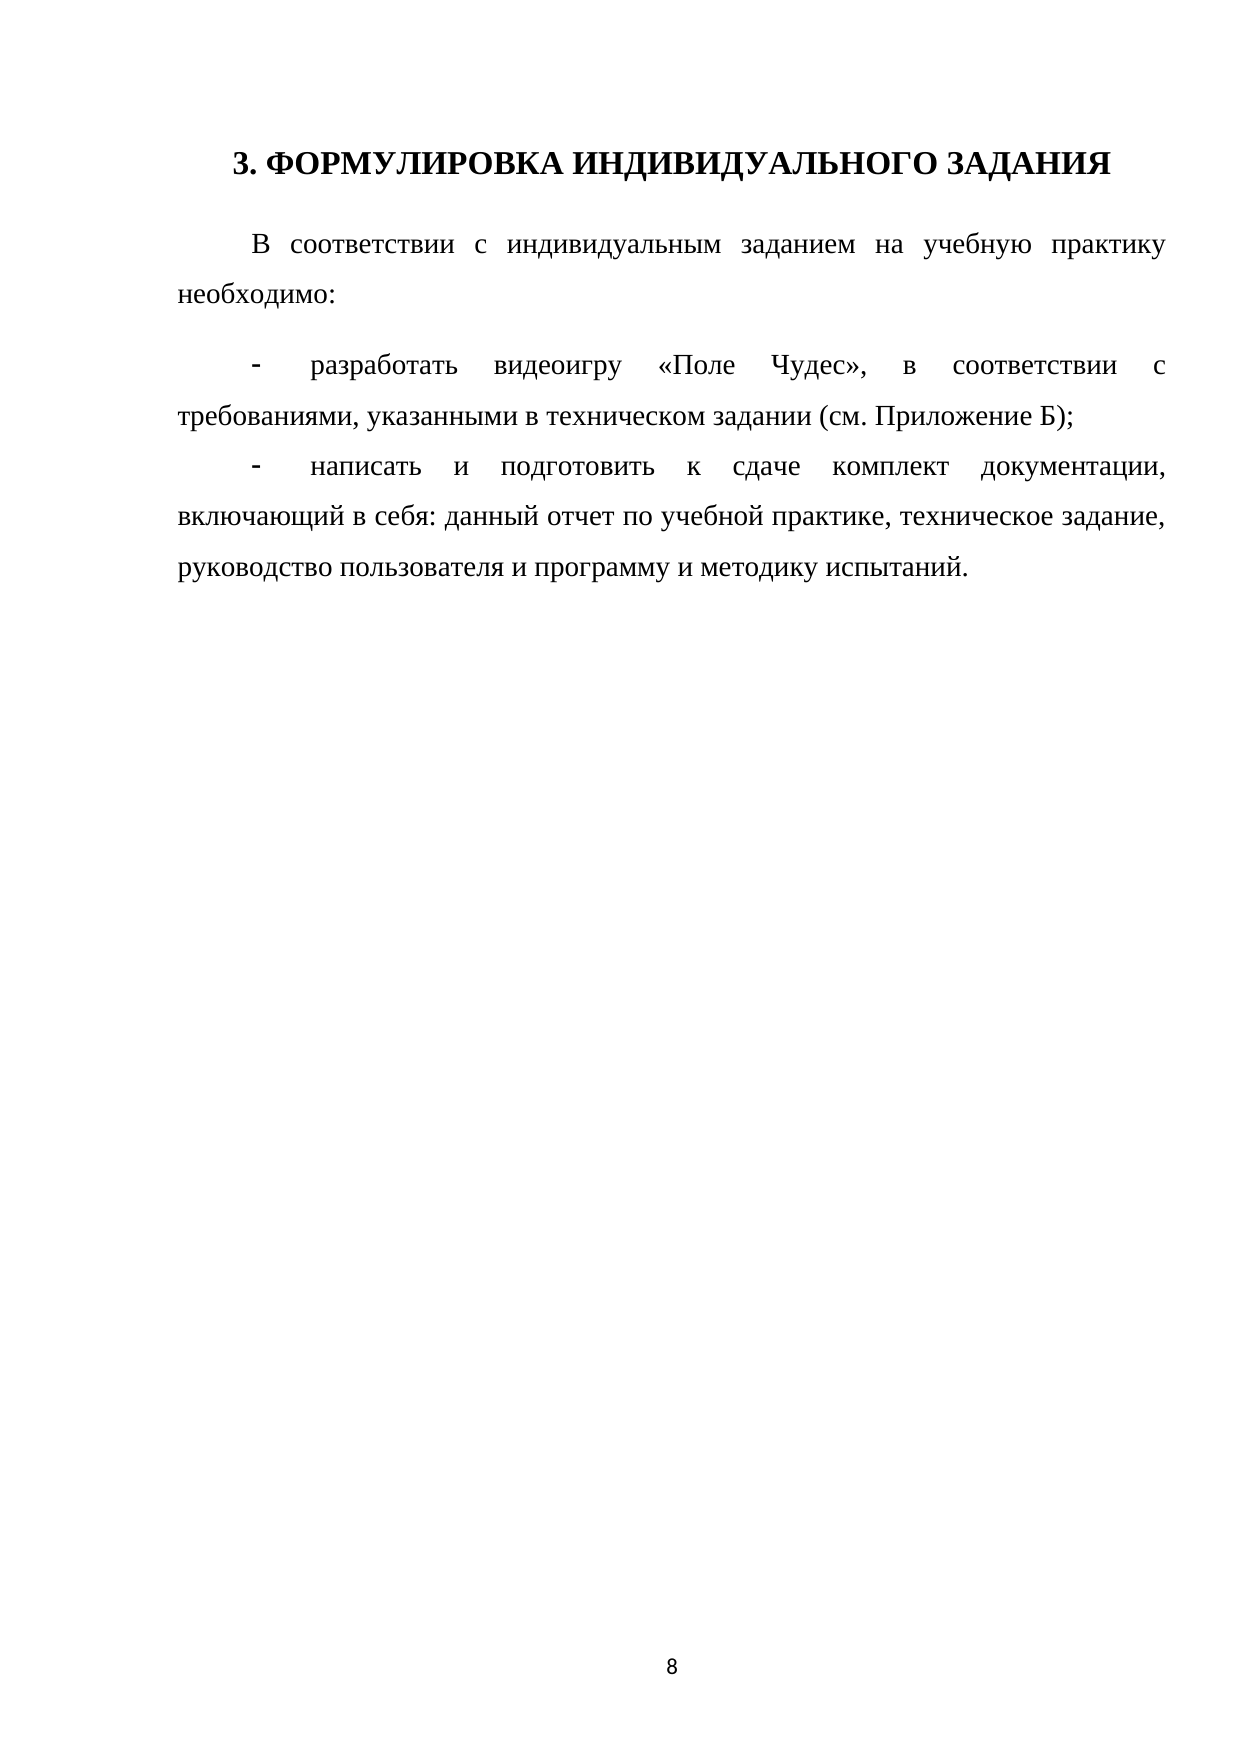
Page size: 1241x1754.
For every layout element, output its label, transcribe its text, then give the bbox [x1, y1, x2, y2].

list разработать видеоигру «Поле Чудес», в соответствии с требованиями, указанными в техническом задании (см. Приложение Б); [177, 347, 1167, 431]
subtitle 3. ФОРМУЛИРОВКА ИНДИВИДУАЛЬНОГО ЗАДАНИЯ [177, 143, 1167, 181]
text В соответствии с индивидуальным заданием на учебную практику необходимо: [177, 226, 1167, 309]
list написать и подготовить к сдаче комплект документации, включающий в себя: данный отчет по учебной практике, техническое задание, руководство пользователя и программу и методику испытаний. [177, 448, 1167, 582]
